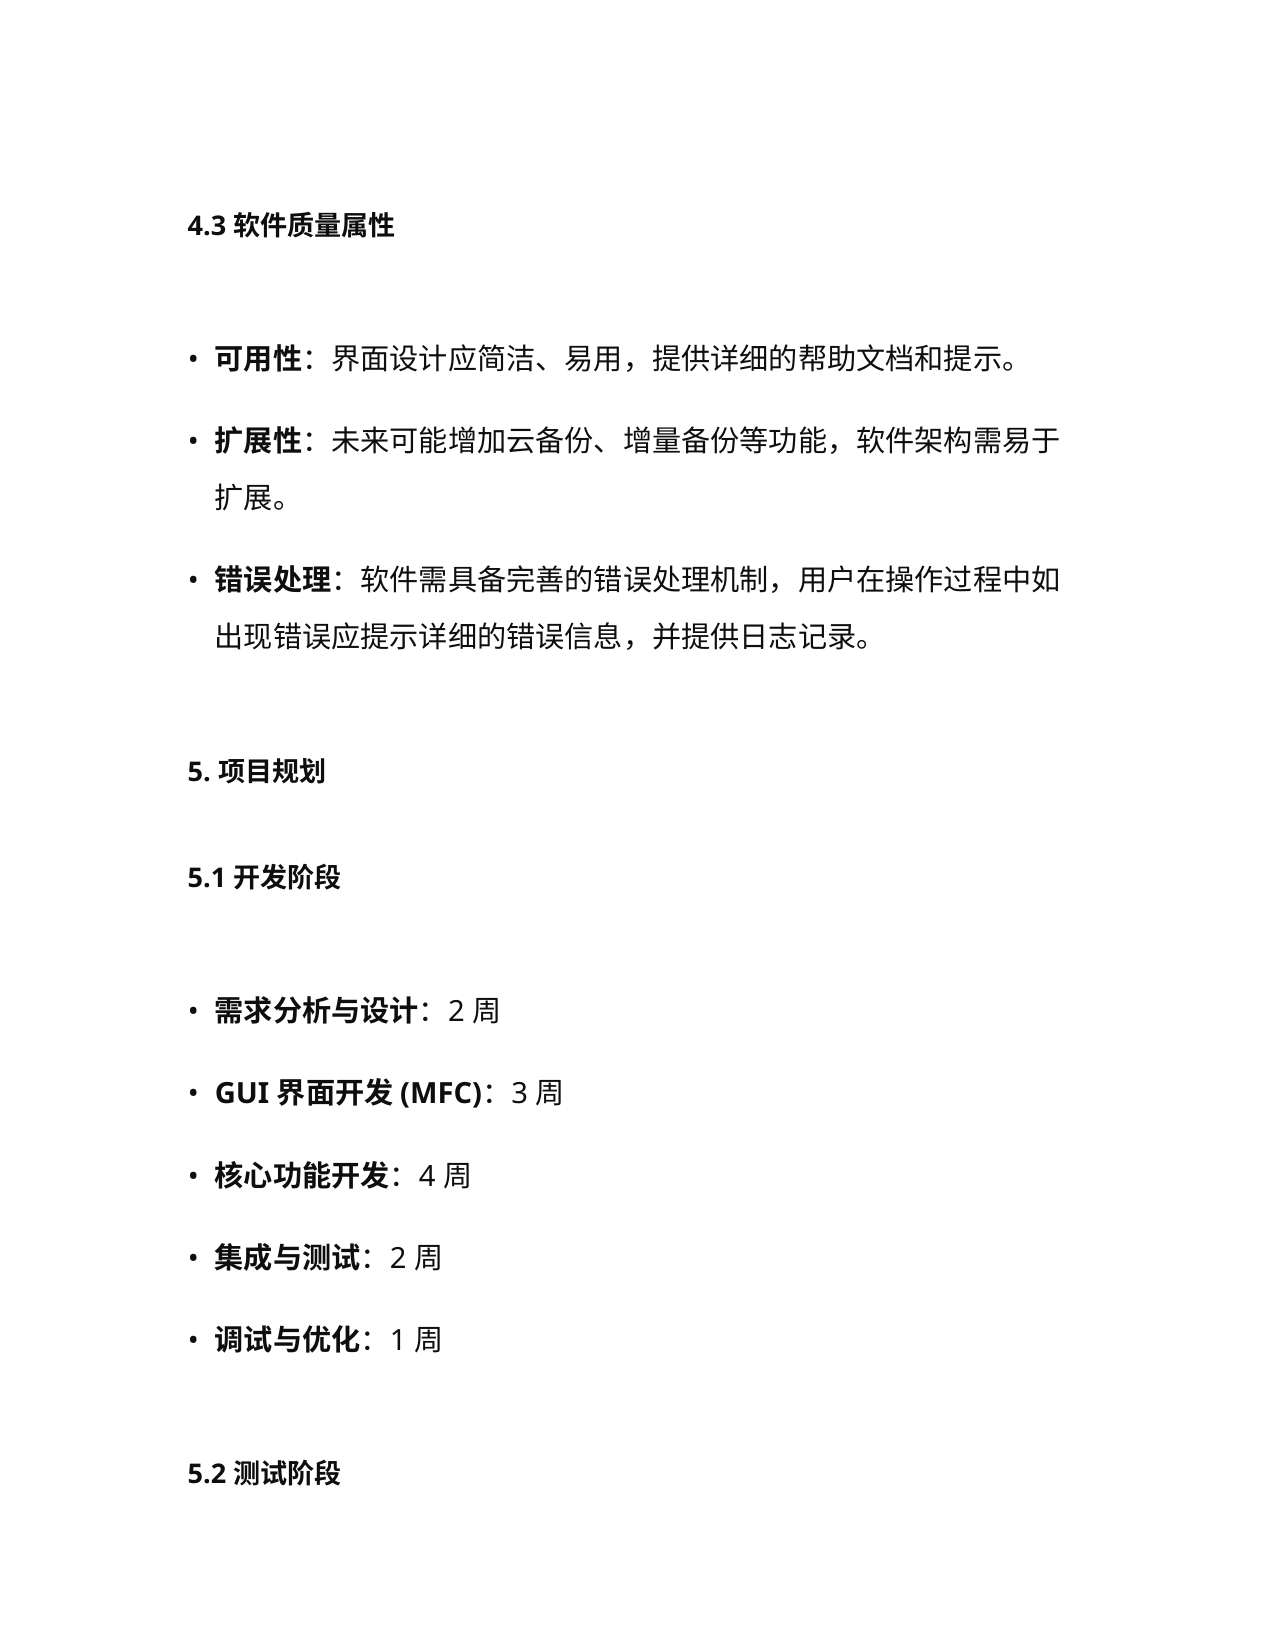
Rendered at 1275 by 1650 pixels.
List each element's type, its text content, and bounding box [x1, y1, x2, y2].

text • 需求分析与设计：2 周 [187, 988, 1087, 1030]
text • 集成与测试：2 周 [187, 1234, 1087, 1277]
text • 错误处理：软件需具备完善的错误处理机制，用户在操作过程中如出现错误应提示详细的错误信息，并提供日志记录。 [187, 557, 1087, 656]
text 5. 项目规划 [187, 749, 1087, 789]
text • 扩展性：未来可能增加云备份、增量备份等功能，软件架构需易于扩展。 [187, 417, 1087, 517]
text 4.3 软件质量属性 [187, 203, 1087, 243]
text • 调试与优化：1 周 [187, 1317, 1087, 1359]
text 5.2 测试阶段 [187, 1452, 1087, 1492]
text • 核心功能开发：4 周 [187, 1152, 1087, 1194]
text • 可用性：界面设计应简洁、易用，提供详细的帮助文档和提示。 [187, 335, 1087, 378]
text • GUI 界面开发 (MFC)：3 周 [187, 1070, 1087, 1112]
text 5.1 开发阶段 [187, 856, 1087, 896]
